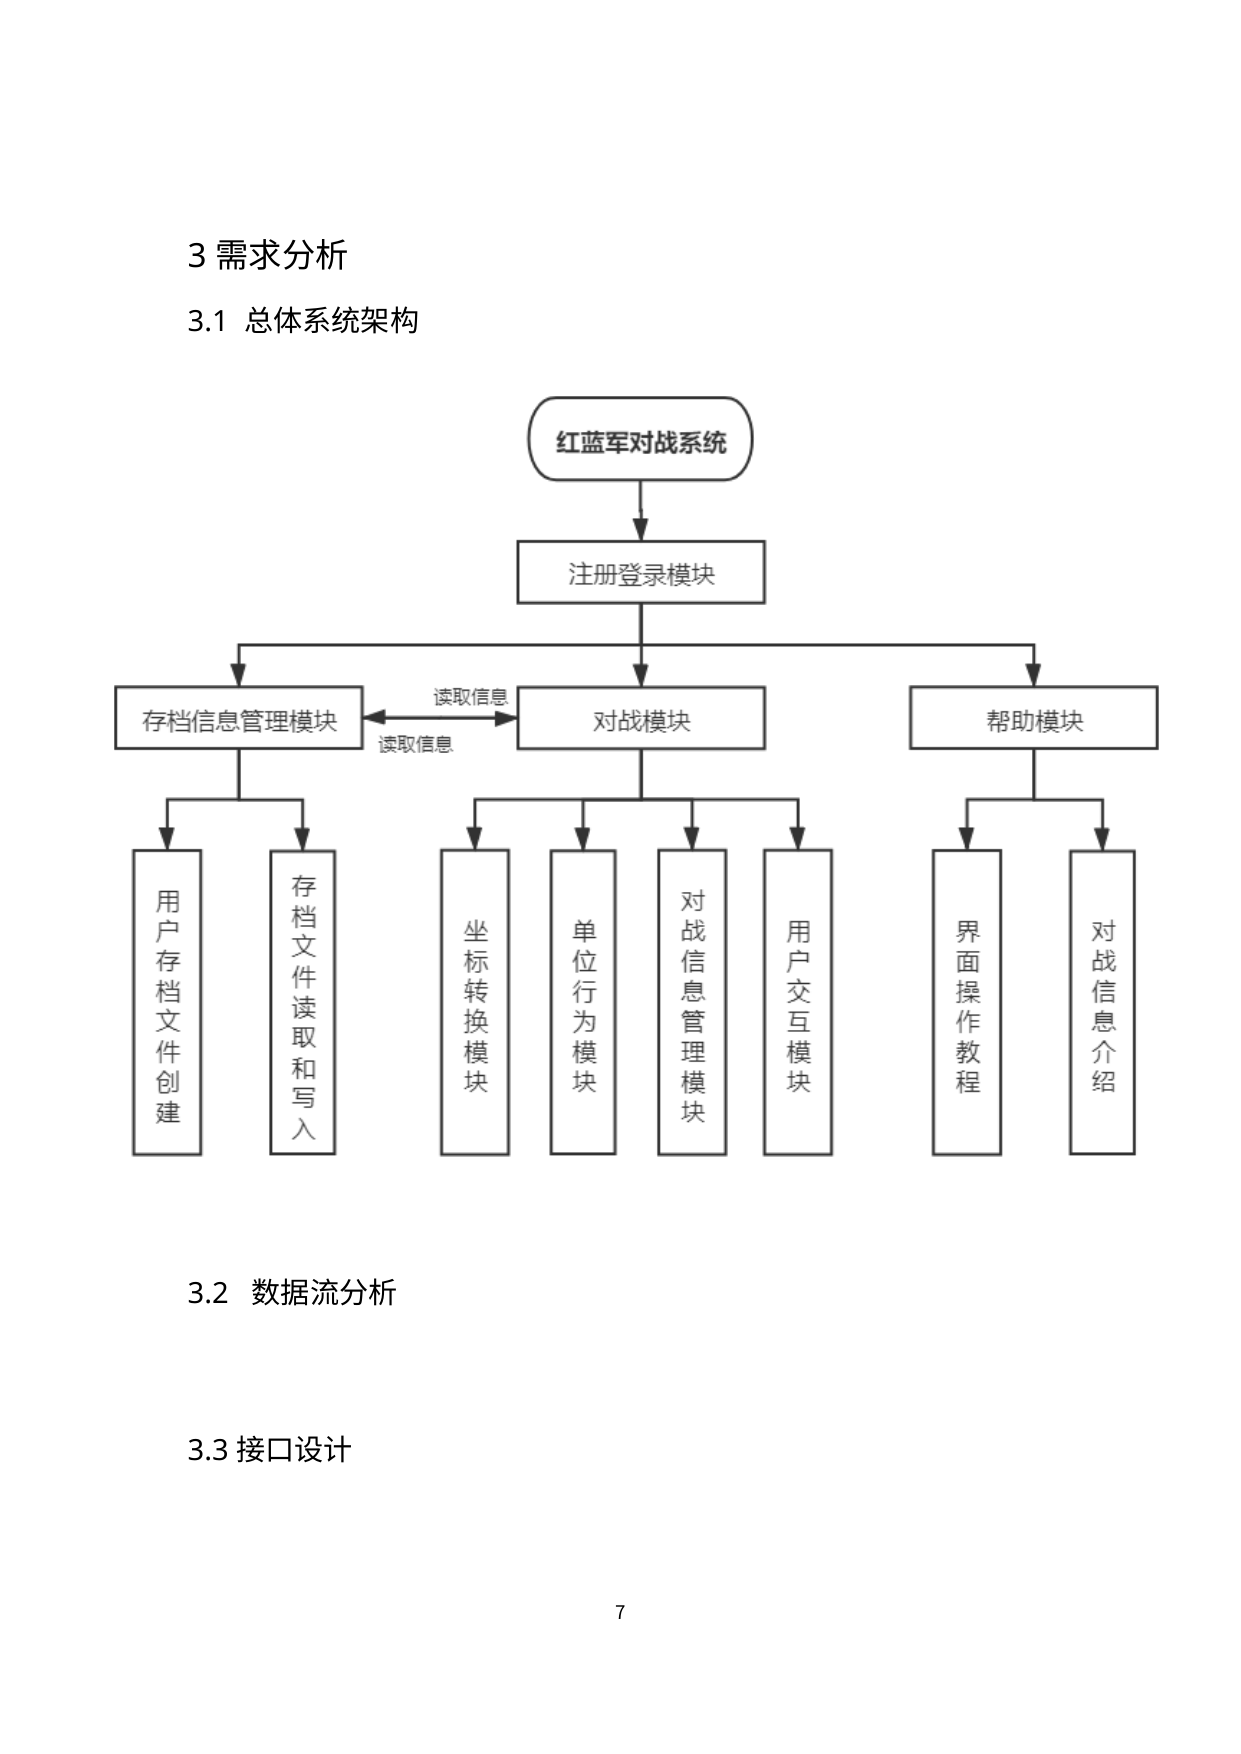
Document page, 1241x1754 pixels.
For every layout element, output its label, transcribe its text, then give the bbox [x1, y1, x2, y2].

text 3 需求分析 [187, 228, 1053, 277]
text 3.3 接口设计 [187, 1427, 1053, 1469]
text 3.2 数据流分析 [187, 1257, 1053, 1325]
picture [80, 362, 1192, 1190]
text 3.1 总体系统架构 [187, 298, 1053, 340]
